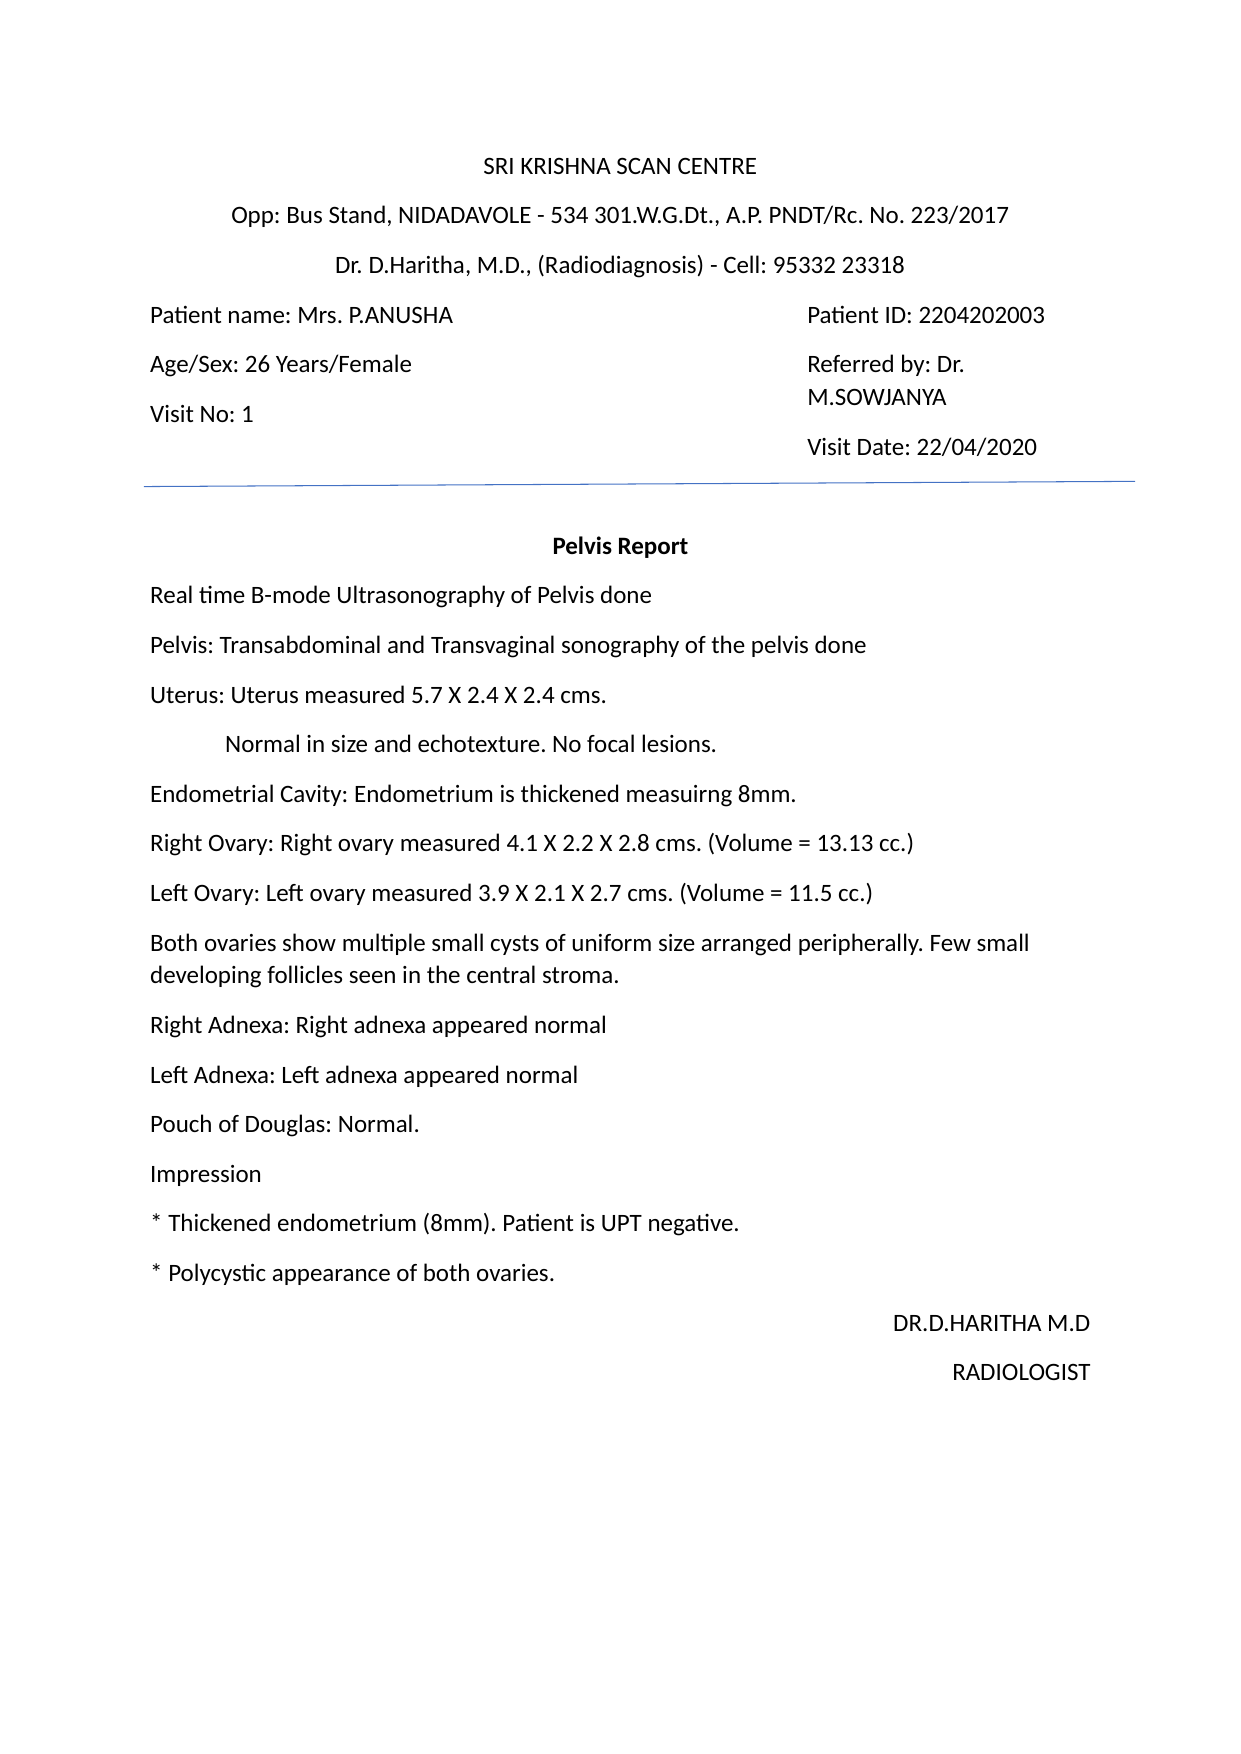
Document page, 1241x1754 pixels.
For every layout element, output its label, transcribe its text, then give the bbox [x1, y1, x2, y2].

text SRI KRISHNA SCAN CENTRE [150, 150, 1090, 181]
text Normal in size and echotexture. No focal lesions. [150, 728, 1090, 759]
text Real time B-mode Ultrasonography of Pelvis done [150, 579, 1090, 610]
text * Thickened endometrium (8mm). Patient is UPT negative. [150, 1207, 1090, 1238]
text Referred by: Dr. M.SOWJANYA [807, 348, 1090, 412]
text Pouch of Douglas: Normal. [150, 1108, 1090, 1139]
text DR.D.HARITHA M.D [150, 1307, 1090, 1337]
text Pelvis Report [150, 530, 1090, 561]
text Uterus: Uterus measured 5.7 X 2.4 X 2.4 cms. [150, 679, 1090, 709]
text Endometrial Cavity: Endometrium is thickened measuirng 8mm. [150, 778, 1090, 808]
text Opp: Bus Stand, NIDADAVOLE - 534 301.W.G.Dt., A.P. PNDT/Rc. No. 223/2017 [150, 199, 1090, 230]
text Age/Sex: 26 Years/Female [150, 348, 583, 379]
text Left Adnexa: Left adnexa appeared normal [150, 1059, 1090, 1089]
text Patient name: Mrs. P.ANUSHA [150, 299, 583, 329]
text Pelvis: Transabdominal and Transvaginal sonography of the pelvis done [150, 629, 1090, 660]
text Right Adnexa: Right adnexa appeared normal [150, 1009, 1090, 1040]
text * Polycystic appearance of both ovaries. [150, 1257, 1090, 1288]
text Left Ovary: Left ovary measured 3.9 X 2.1 X 2.7 cms. (Volume = 11.5 cc.) [150, 877, 1090, 908]
text Patient ID: 2204202003 [807, 299, 1090, 329]
text Visit Date: 22/04/2020 [807, 431, 1090, 461]
text Impression [150, 1158, 1090, 1188]
text RADIOLOGIST [150, 1356, 1090, 1387]
text Dr. D.Haritha, M.D., (Radiodiagnosis) - Cell: 95332 23318 [150, 249, 1090, 280]
text Right Ovary: Right ovary measured 4.1 X 2.2 X 2.8 cms. (Volume = 13.13 cc.) [150, 827, 1090, 858]
text Visit No: 1 [150, 398, 583, 428]
text Both ovaries show multiple small cysts of uniform size arranged peripherally. Few small developing follicles seen in the central stroma. [150, 927, 1090, 990]
